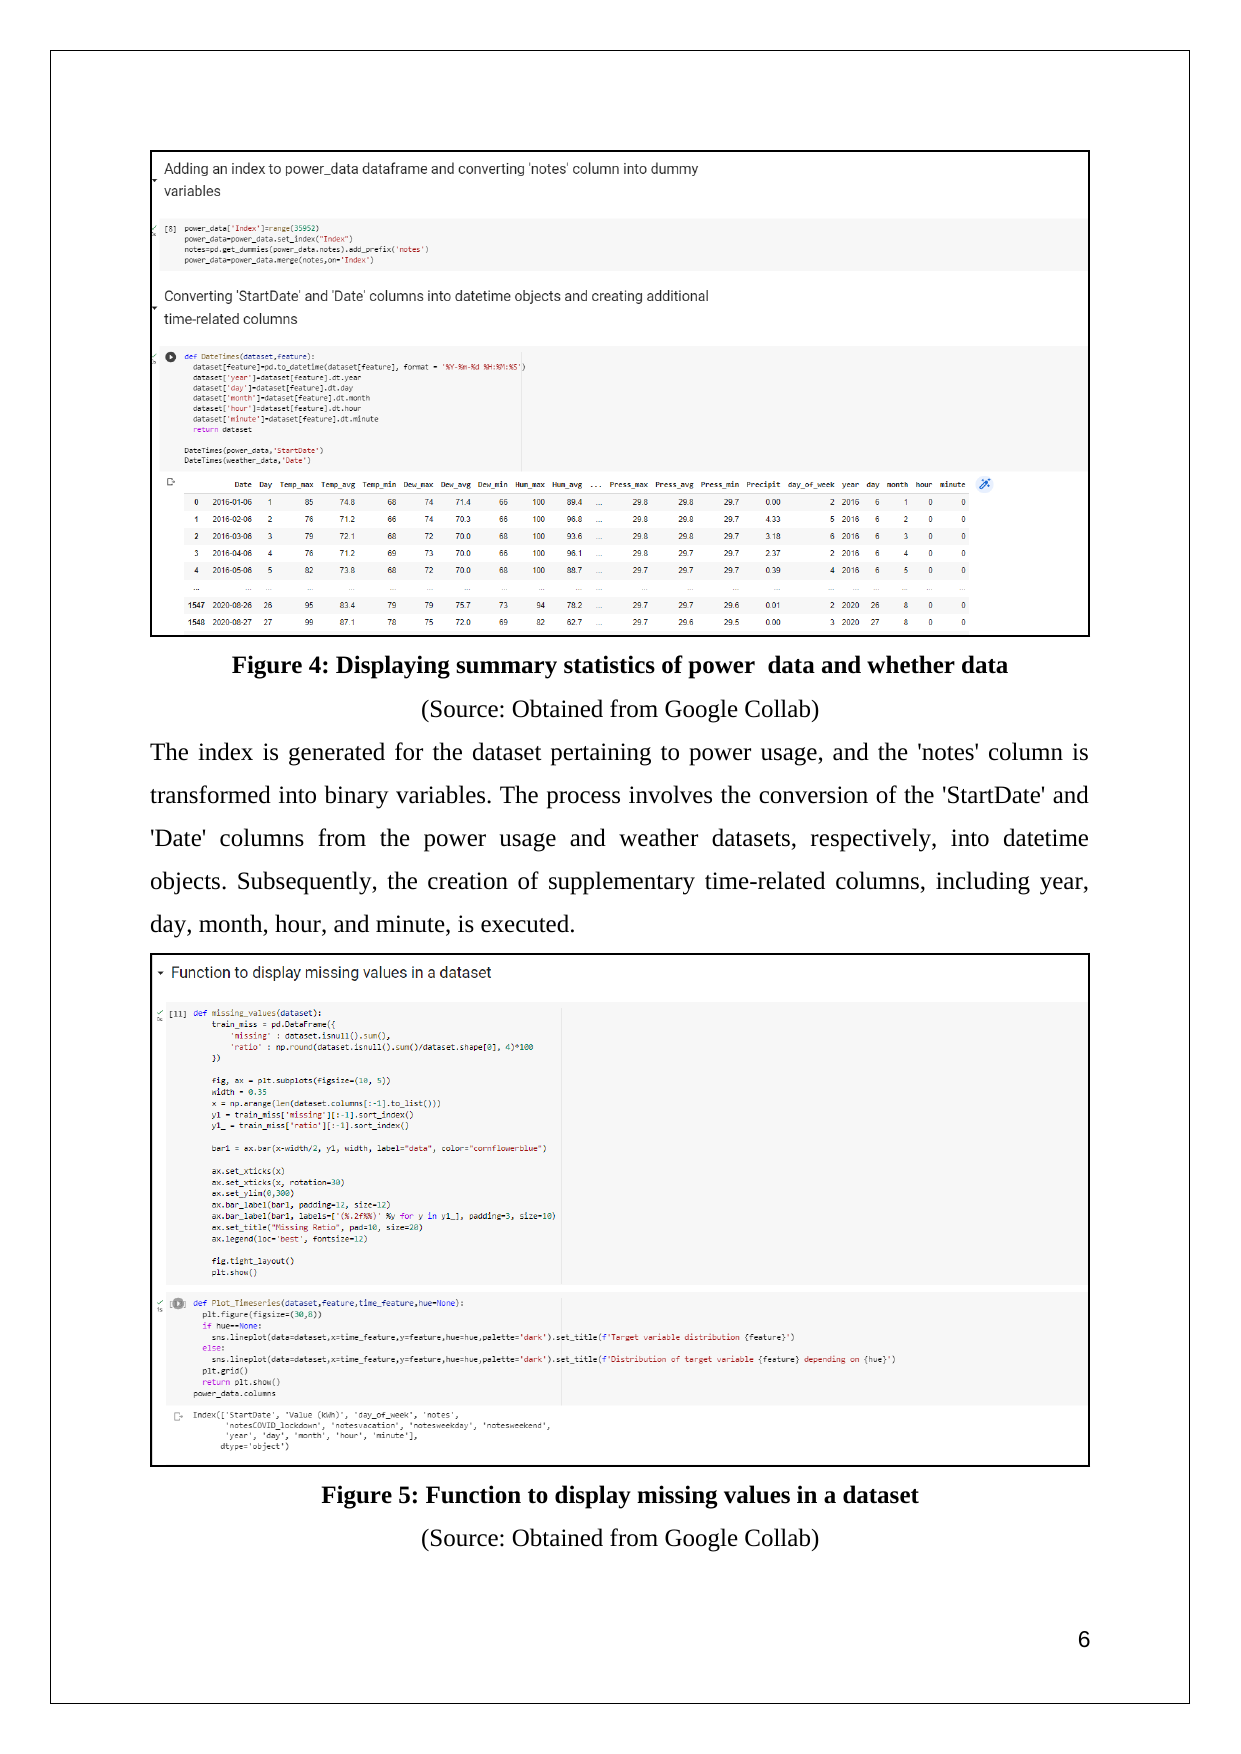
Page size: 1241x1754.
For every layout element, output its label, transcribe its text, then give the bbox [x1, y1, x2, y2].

text The index is generated for the dataset pertaining to power usage, and the 'notes' column is transformed into binary variables. The process involves the conversion of the 'StartDate' and 'Date' columns from the power usage and weather datasets, respectively, into datetime objects. Subsequently, the creation of supplementary time-related columns, including year, day, month, hour, and minute, is executed. [150, 737, 1090, 938]
picture [152, 955, 1088, 1465]
text (Source: Obtained from Google Collab) [150, 1523, 1090, 1552]
text Figure 5: Function to display missing values in a dataset [150, 1480, 1090, 1509]
text (Source: Obtained from Google Collab) [150, 694, 1090, 722]
picture [152, 152, 1088, 635]
text Figure 4: Displaying summary statistics of power data and whether data [150, 651, 1090, 679]
